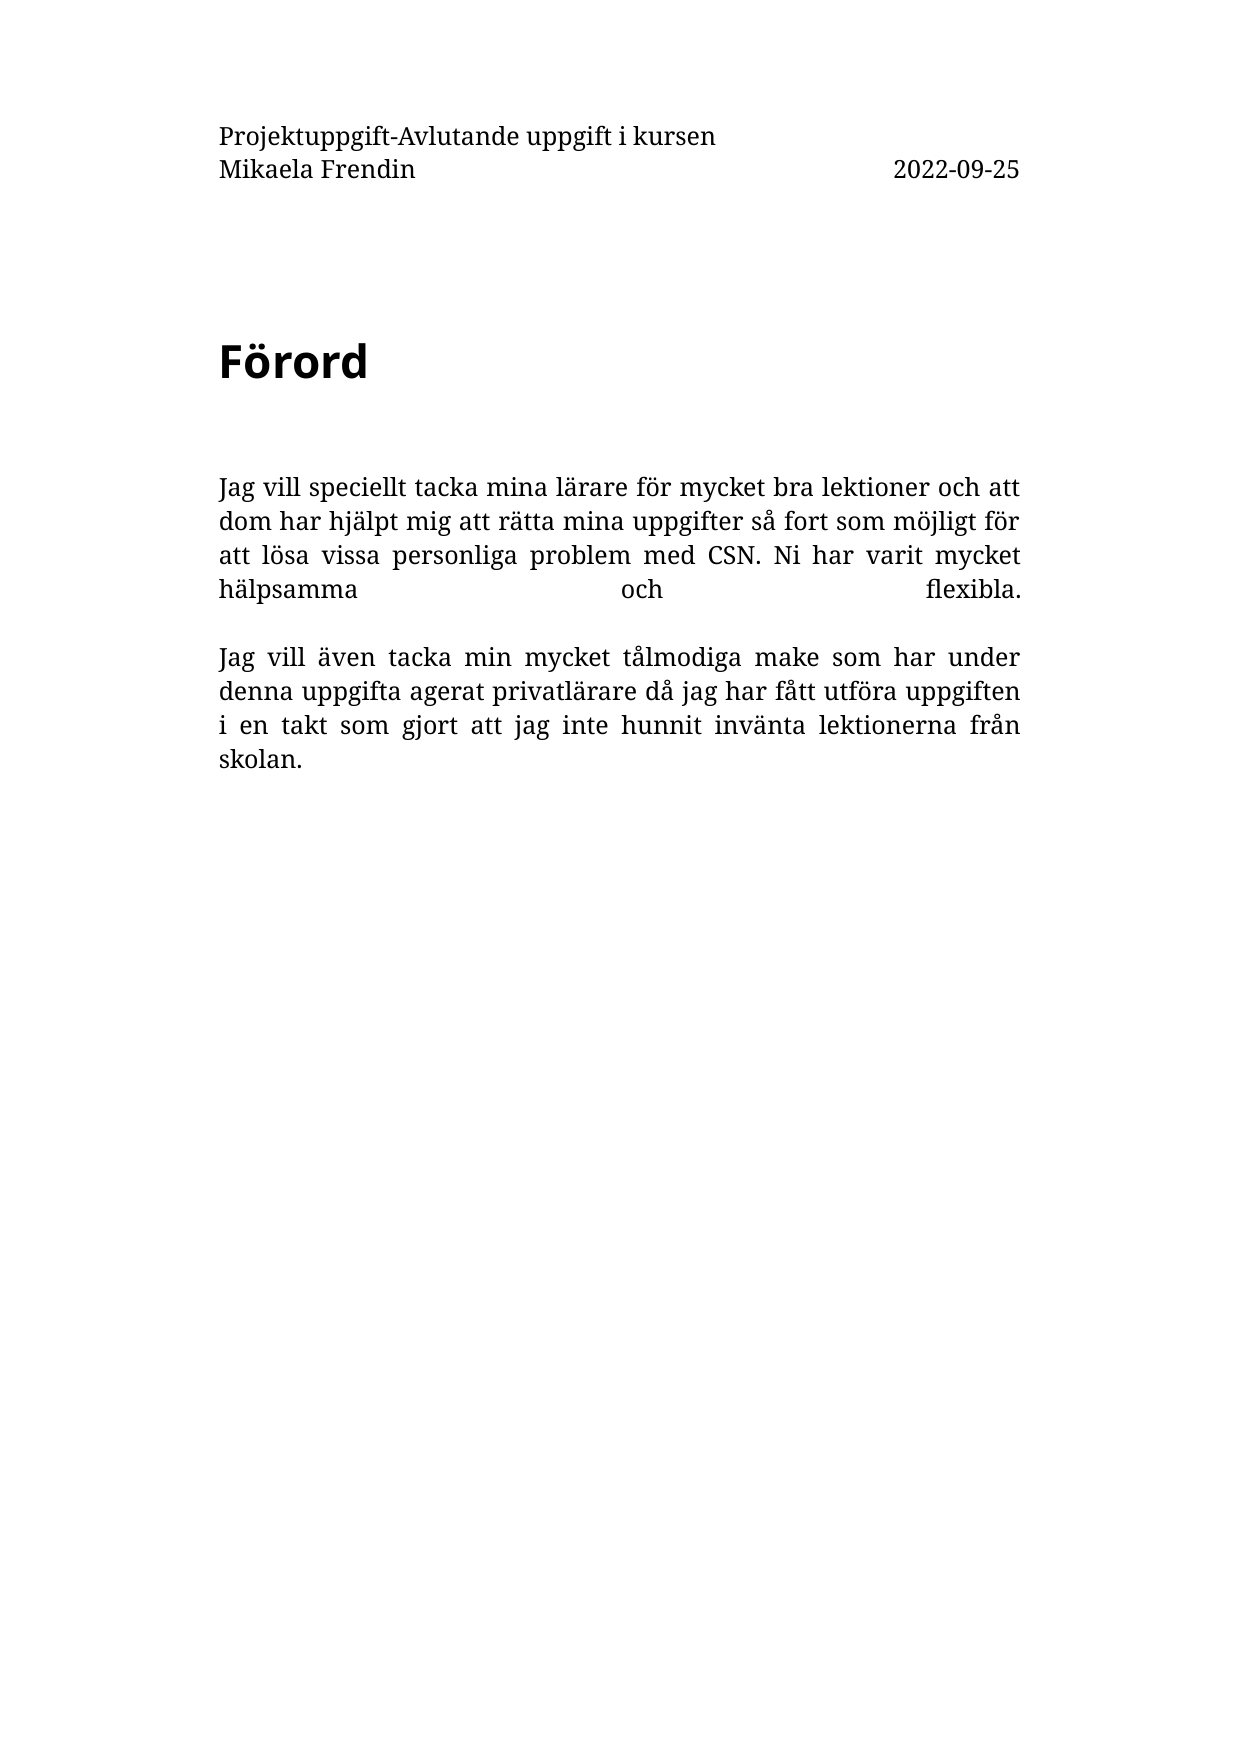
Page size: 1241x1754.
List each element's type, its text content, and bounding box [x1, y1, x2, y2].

text Jag vill speciellt tacka mina lärare för mycket bra lektioner och att dom har hjälpt mig att rätta mina uppgifter så fort som möjligt för att lösa vissa personliga problem med CSN. Ni har varit mycket hälpsamma och flexibla. Jag vill även tacka min mycket tålmodiga make som har under denna uppgifta agerat privatlärare då jag har fått utföra uppgiften i en takt som gjort att jag inte hunnit invänta lektionerna från skolan. [218, 401, 1022, 776]
subtitle Förord [218, 329, 1022, 392]
